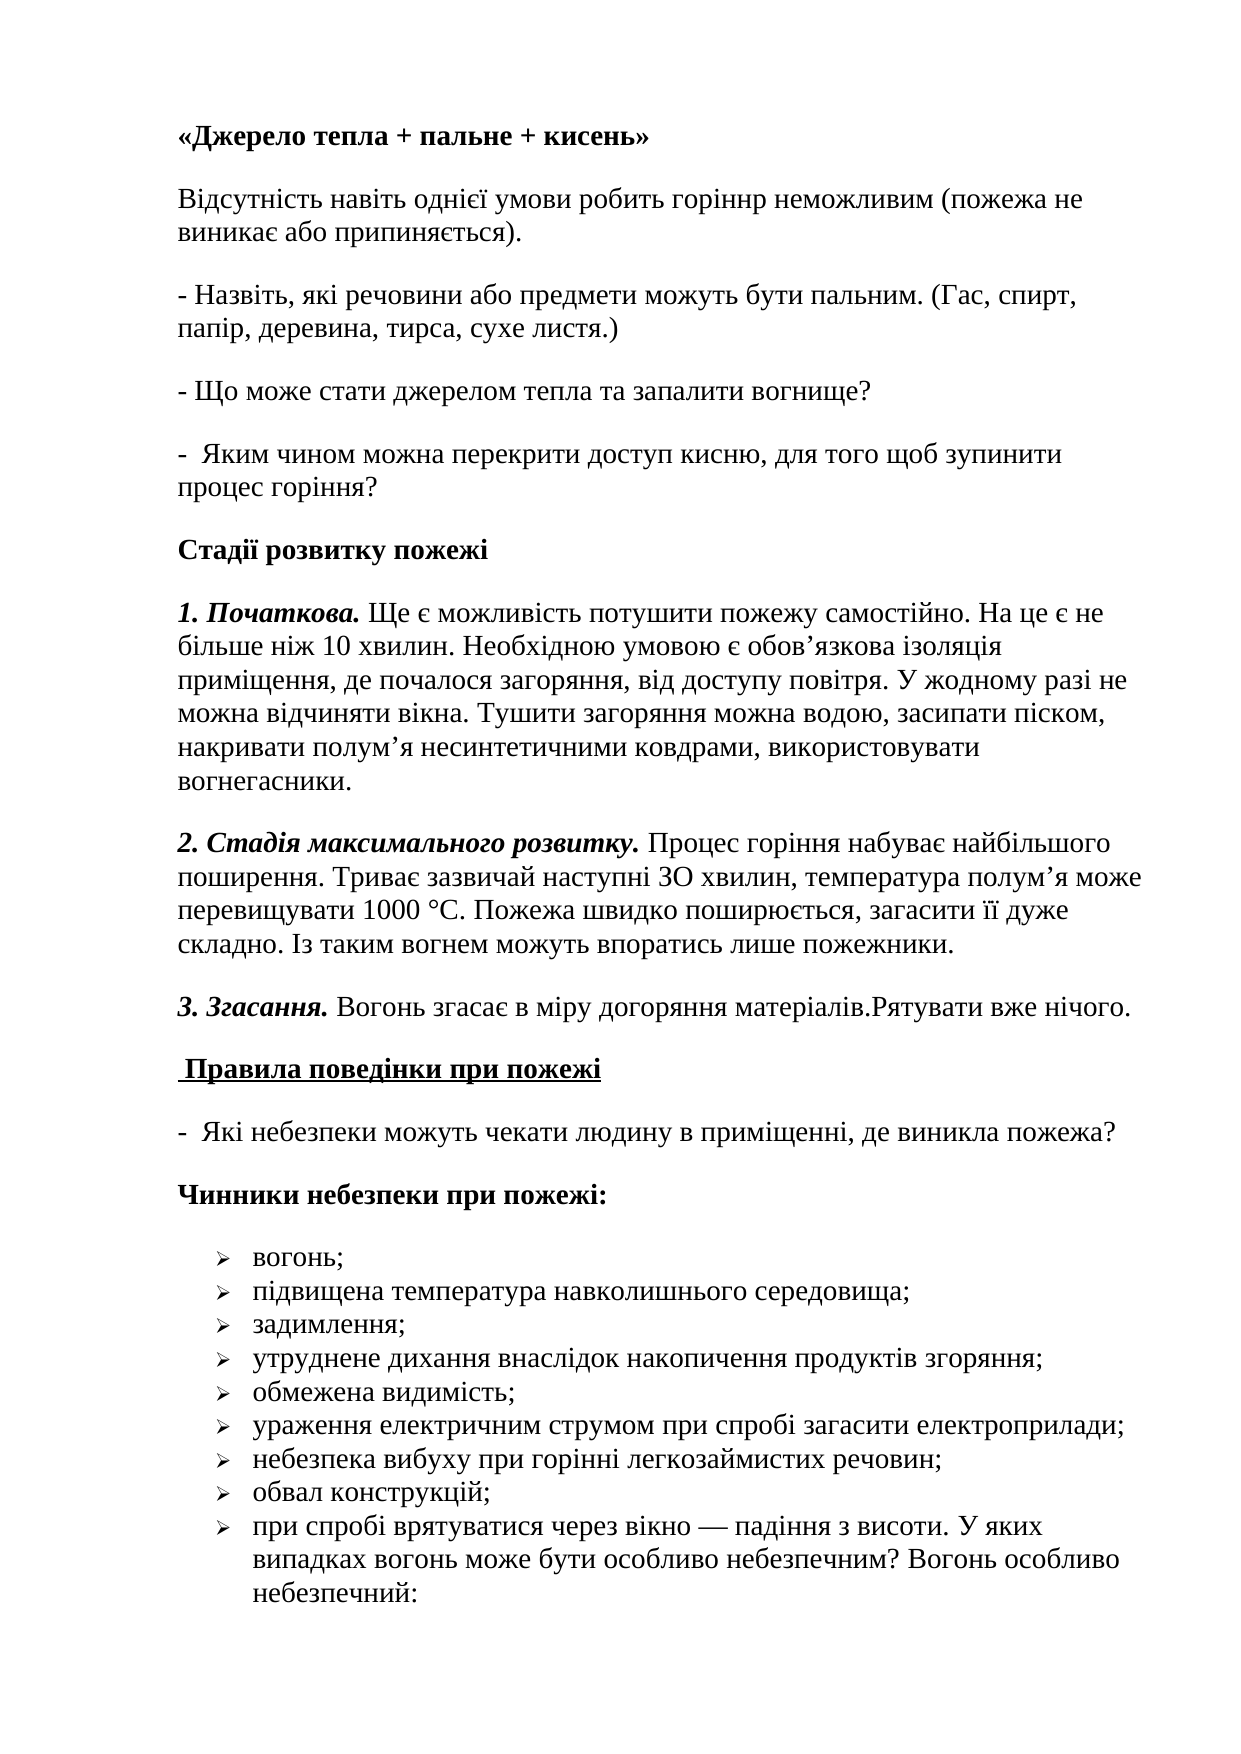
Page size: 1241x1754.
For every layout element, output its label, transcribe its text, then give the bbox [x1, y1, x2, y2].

text «Джерело тепла + пальне + кисень» [177, 118, 1152, 152]
list небезпека вибуху при горінні легкозаймистих речовин; [215, 1441, 1152, 1474]
text 3. Згасання. Вогонь згасає в міру догоряння матеріалів.Рятувати вже нічого. [177, 989, 1152, 1022]
list підвищена температура навколишнього середовища; [215, 1273, 1152, 1307]
text - Назвіть, які речовини або предмети можуть бути пальним. (Гас, спирт, папір, деревина, тирса, сухе листя.) [177, 277, 1152, 344]
text - Які небезпеки можуть чекати людину в приміщенні, де виникла пожежа? [177, 1114, 1152, 1148]
list вогонь; [215, 1239, 1152, 1273]
list задимлення; [215, 1307, 1152, 1340]
text - Що може стати джерелом тепла та запалити вогнище? [177, 373, 1152, 407]
text Чинники небезпеки при пожежі: [177, 1177, 1152, 1210]
list ураження електричним струмом при спробі загасити електроприлади; [215, 1407, 1152, 1441]
text Стадії розвитку пожежі [177, 532, 1152, 566]
text 1. Початкова. Ще є можливість потушити пожежу самостійно. На це є не більше ніж 10 хвилин. Необхідною умовою є обов’язкова ізоляція приміщення, де почалося загоряння, від доступу повітря. У жодному разі не можна відчиняти вікна. Тушити загоряння можна водою, засипати піском, накривати полум’я несинтетичними ковдрами, використовувати вогнегасники. [177, 595, 1152, 796]
text - Яким чином можна перекрити доступ кисню, для того щоб зупинити процес горіння? [177, 436, 1152, 503]
text 2. Стадія максимального розвитку. Процес горіння набуває найбільшого поширення. Триває зазвичай наступні ЗО хвилин, температура полум’я може перевищувати 1000 °С. Пожежа швидко поширюється, загасити її дуже складно. Із таким вогнем можуть впоратись лише пожежники. [177, 825, 1152, 959]
list утруднене дихання внаслідок накопичення продуктів згоряння; [215, 1340, 1152, 1374]
list при спробі врятуватися через вікно — падіння з висоти. У яких випадках вогонь може бути особливо небезпечним? Вогонь особливо небезпечний: [215, 1508, 1152, 1608]
list обмежена видимість; [215, 1374, 1152, 1407]
text Правила поведінки при пожежі [177, 1051, 1152, 1085]
list обвал конструкцій; [215, 1474, 1152, 1508]
text Відсутність навіть однієї умови робить горіннр неможливим (пожежа не виникає або припиняється). [177, 181, 1152, 248]
